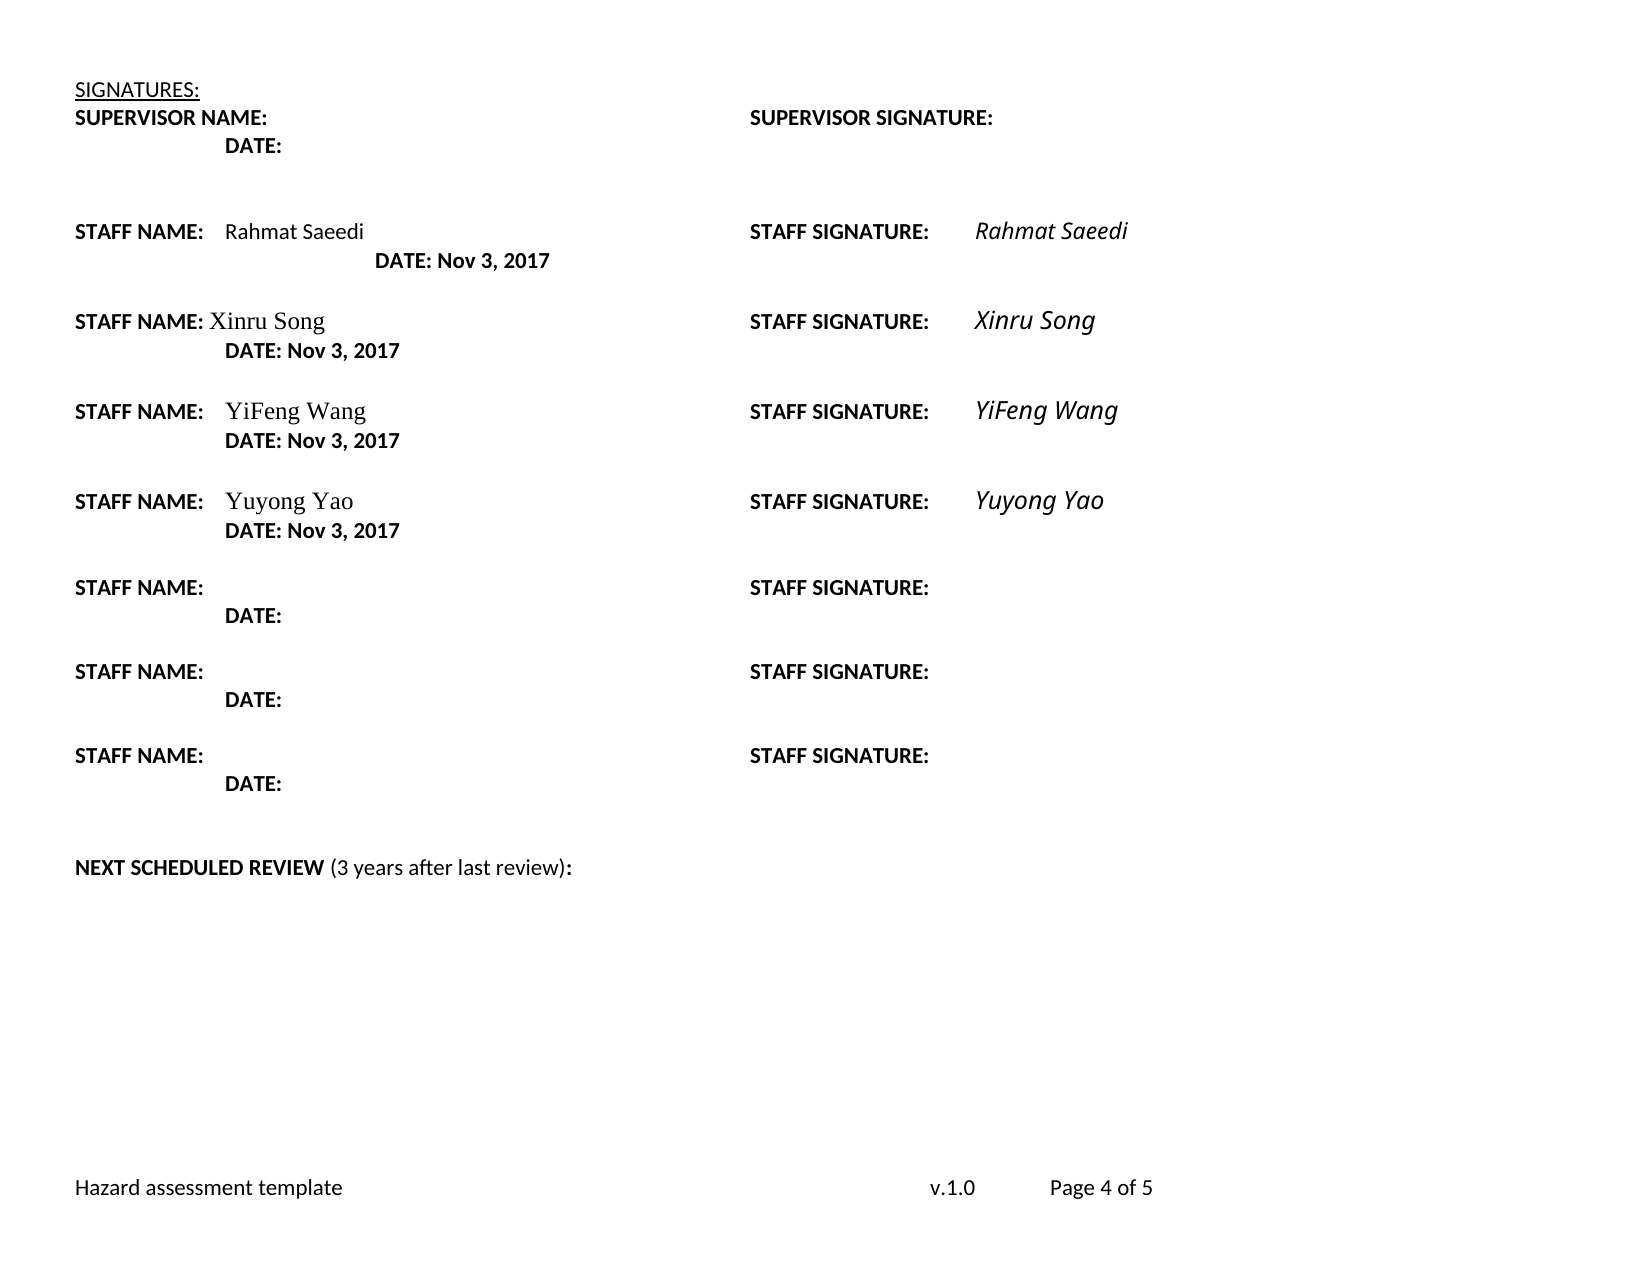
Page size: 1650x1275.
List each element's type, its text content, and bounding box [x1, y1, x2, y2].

text STAFF NAME: STAFF SIGNATURE: DATE: [75, 657, 1425, 713]
text SUPERVISOR NAME: SUPERVISOR SIGNATURE: DATE: [75, 103, 1425, 159]
text STAFF NAME: YiFeng Wang STAFF SIGNATURE: YiFeng Wang DATE: Nov 3, 2017 [75, 392, 1425, 454]
text STAFF NAME: Yuyong Yao STAFF SIGNATURE: Yuyong Yao DATE: Nov 3, 2017 [75, 483, 1425, 545]
text STAFF NAME: Rahmat Saeedi STAFF SIGNATURE: Rahmat Saeedi DATE: Nov 3, 2017 [75, 215, 1425, 274]
text STAFF NAME: STAFF SIGNATURE: DATE: [75, 741, 1425, 797]
text STAFF NAME: Xinru Song STAFF SIGNATURE: Xinru Song DATE: Nov 3, 2017 [75, 302, 1425, 364]
text SIGNATURES: [75, 75, 1425, 103]
text NEXT SCHEDULED REVIEW (3 years after last review): [75, 853, 1425, 881]
text STAFF NAME: STAFF SIGNATURE: DATE: [75, 573, 1425, 629]
